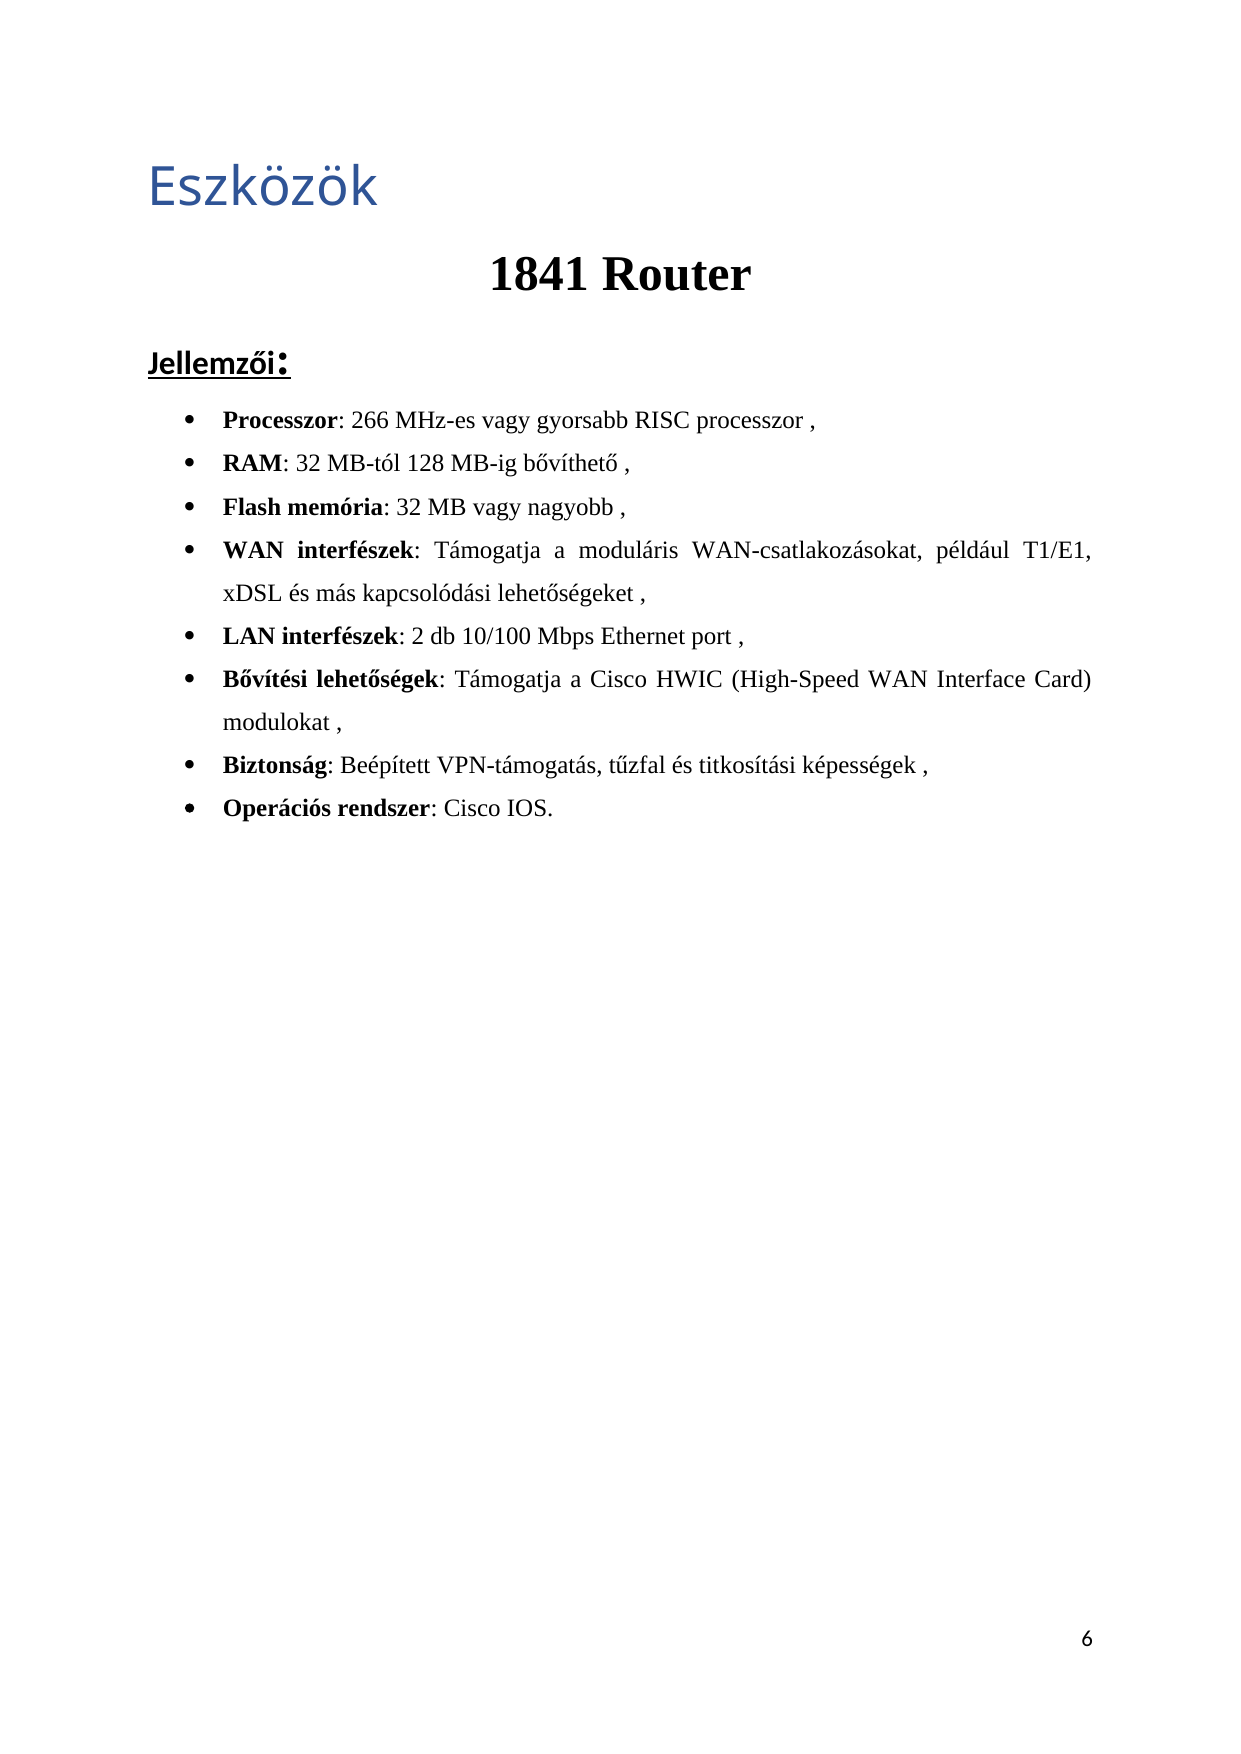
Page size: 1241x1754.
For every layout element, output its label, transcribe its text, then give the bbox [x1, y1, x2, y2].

list Biztonság: Beépített VPN-támogatás, tűzfal és titkosítási képességek , [185, 750, 1092, 779]
list LAN interfészek: 2 db 10/100 Mbps Ethernet port , [185, 621, 1092, 650]
list Operációs rendszer: Cisco IOS. [185, 793, 1092, 822]
text Jellemzői: [148, 332, 1092, 384]
subtitle 1841 Router [148, 244, 1092, 301]
list RAM: 32 MB-tól 128 MB-ig bővíthető , [185, 448, 1092, 477]
list Flash memória: 32 MB vagy nagyobb , [185, 492, 1092, 520]
list Processzor: 266 MHz-es vagy gyorsabb RISC processzor , [185, 405, 1092, 434]
list Bővítési lehetőségek: Támogatja a Cisco HWIC (High-Speed WAN Interface Card) modulokat , [185, 664, 1092, 736]
text Eszközök [148, 148, 1092, 221]
list WAN interfészek: Támogatja a moduláris WAN-csatlakozásokat, például T1/E1, xDSL és más kapcsolódási lehetőségeket , [185, 535, 1092, 607]
